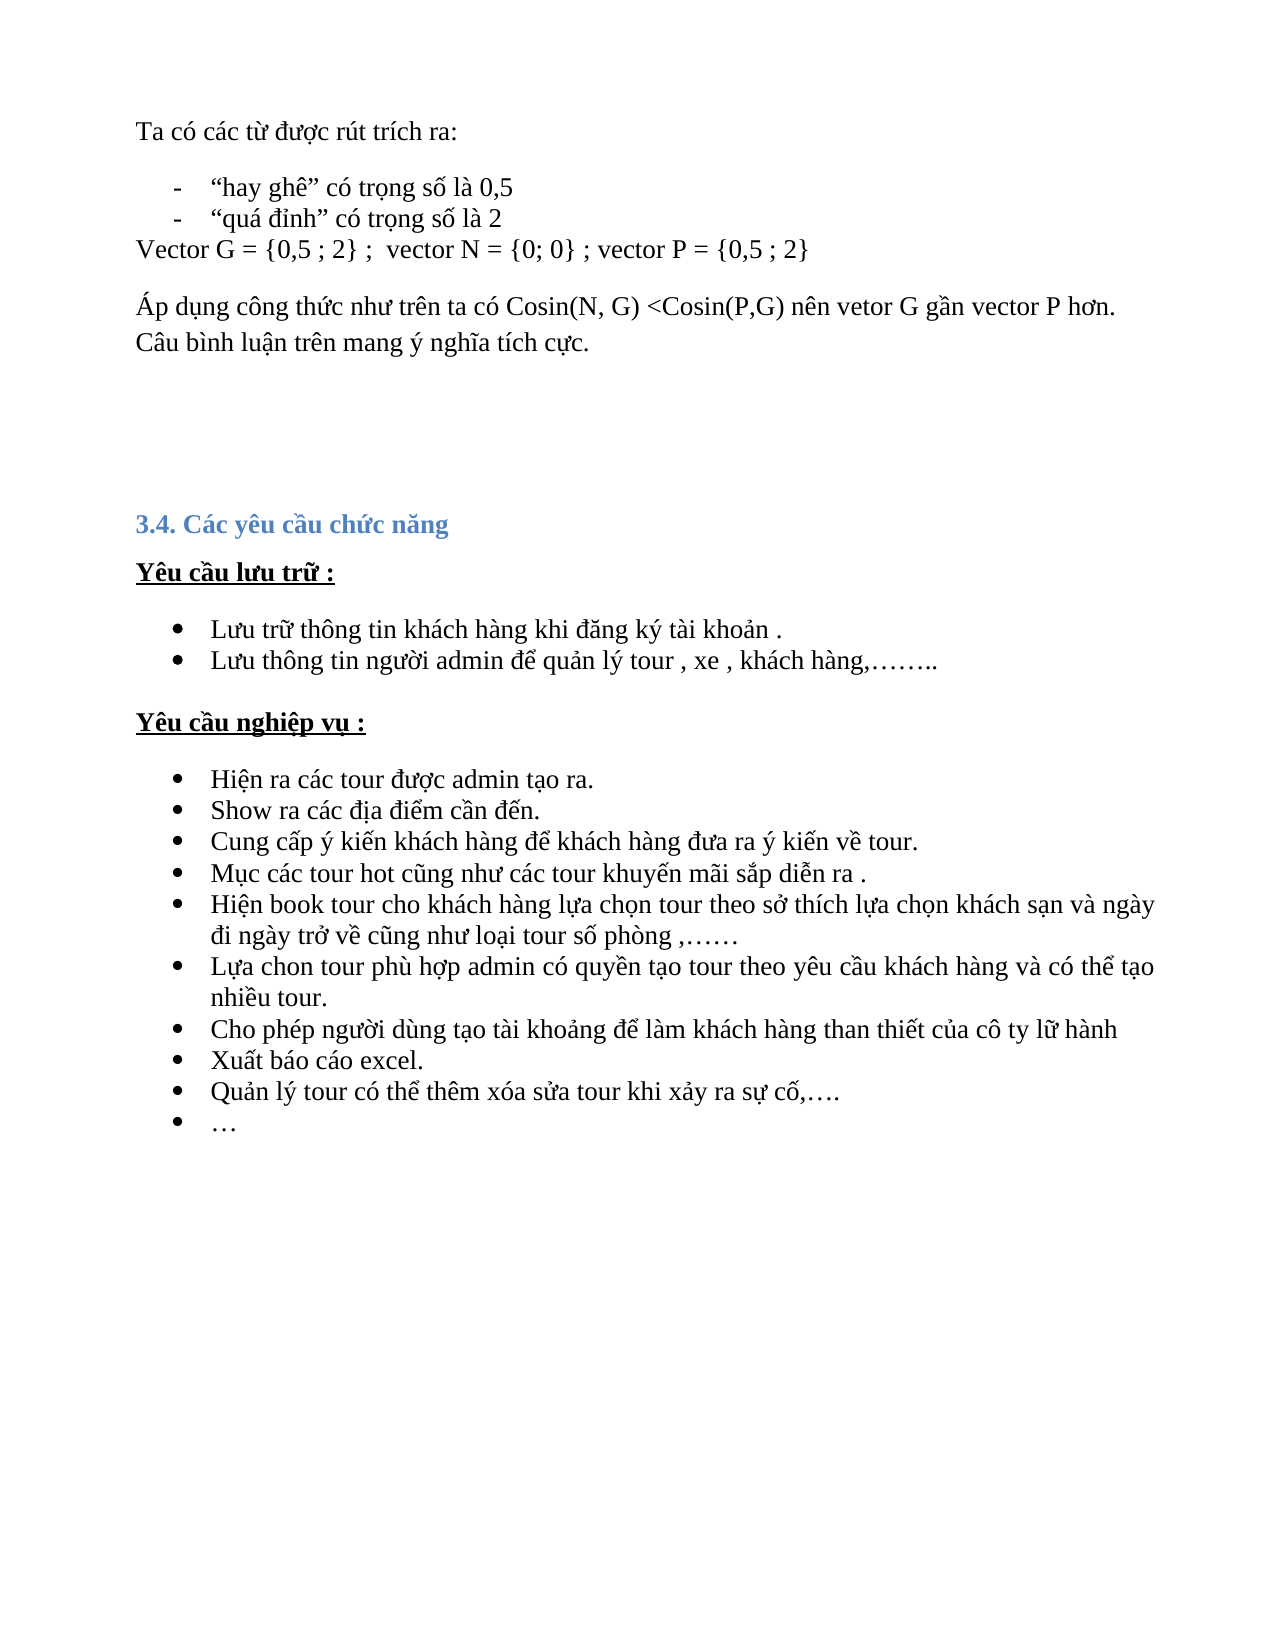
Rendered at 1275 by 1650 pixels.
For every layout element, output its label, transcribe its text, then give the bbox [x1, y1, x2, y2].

list “hay ghê” có trọng số là 0,5 [173, 171, 1156, 202]
list Show ra các địa điểm cần đến. [173, 794, 1156, 825]
list “quá đỉnh” có trọng số là 2 [173, 202, 1156, 233]
text Áp dụng công thức như trên ta có Cosin(N, G) <Cosin(P,G) nên vetor G gần vector P hơn. Câu bình luận trên mang ý nghĩa tích cực. [135, 290, 1156, 357]
text Yêu cầu nghiệp vụ : [135, 706, 1156, 737]
list Cung cấp ý kiến khách hàng để khách hàng đưa ra ý kiến về tour. [173, 825, 1156, 857]
list Hiện ra các tour được admin tạo ra. [173, 763, 1156, 794]
list … [173, 1106, 1156, 1138]
list Quản lý tour có thể thêm xóa sửa tour khi xảy ra sự cố,…. [173, 1075, 1156, 1106]
list Lưu trữ thông tin khách hàng khi đăng ký tài khoản . [173, 613, 1156, 644]
list Hiện book tour cho khách hàng lựa chọn tour theo sở thích lựa chọn khách sạn và ngày đi ngày trở về cũng như loại tour số phòng ,…… [173, 888, 1156, 950]
text Ta có các từ được rút trích ra: [135, 114, 1156, 146]
list Cho phép người dùng tạo tài khoảng để làm khách hàng than thiết của cô ty lữ hành [173, 1013, 1156, 1044]
list Lưu thông tin người admin để quản lý tour , xe , khách hàng,…….. [173, 644, 1156, 675]
list Xuất báo cáo excel. [173, 1044, 1156, 1075]
text Vector G = {0,5 ; 2} ; vector N = {0; 0} ; vector P = {0,5 ; 2} [135, 233, 1156, 264]
list Lựa chon tour phù hợp admin có quyền tạo tour theo yêu cầu khách hàng và có thể tạo nhiều tour. [173, 950, 1156, 1013]
subtitle 3.4. Các yêu cầu chức năng [135, 508, 1156, 539]
list Mục các tour hot cũng như các tour khuyến mãi sắp diễn ra . [173, 857, 1156, 888]
text Yêu cầu lưu trữ : [135, 556, 1156, 587]
